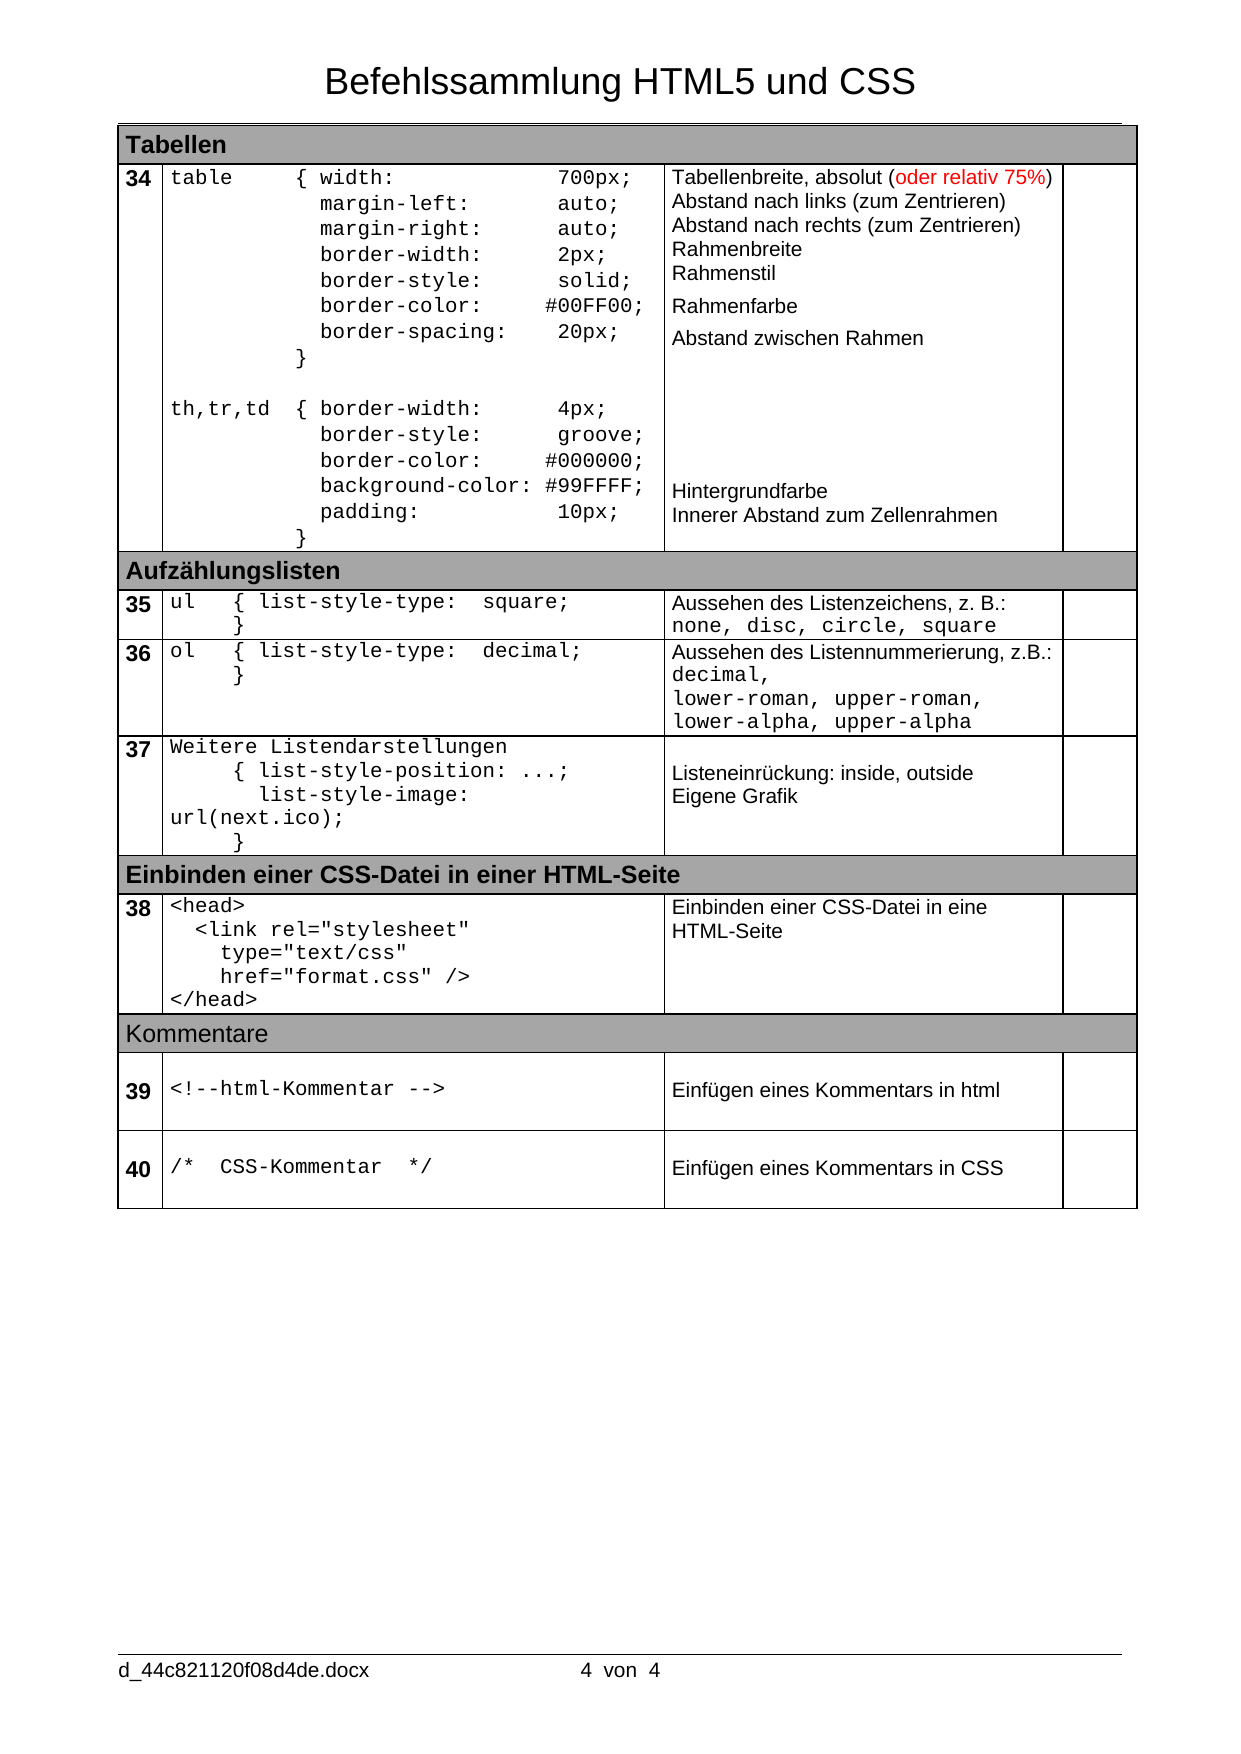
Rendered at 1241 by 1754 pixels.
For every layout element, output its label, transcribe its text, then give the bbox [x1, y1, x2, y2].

table_cell Einbinden einer CSS-Datei in eine HTML-Seite [665, 895, 1062, 1013]
table_cell [1064, 640, 1136, 735]
table_cell 39 [119, 1053, 162, 1130]
table_cell ol { list-style-type: decimal; } [163, 640, 664, 735]
table_cell [1064, 591, 1136, 638]
table_cell [1064, 165, 1136, 551]
table_cell 35 [119, 591, 162, 638]
table_header Tabellen [119, 126, 1136, 163]
table_cell Tabellenbreite, absolut (oder relativ 75%) Abstand nach links (zum Zentrieren) Abstand nach rechts (zum Zentrieren) Rahmenbreite Rahmenstil Rahmenfarbe Abstand zwischen Rahmen Hintergrundfarbe Innerer Abstand zum Zellenrahmen [665, 165, 1062, 551]
table_cell 34 [119, 165, 162, 551]
table_cell /* CSS-Kommentar */ [163, 1131, 664, 1208]
table_cell <!--html-Kommentar --> [163, 1053, 664, 1130]
table_cell Aufzählungslisten [119, 552, 1136, 589]
table_cell 36 [119, 640, 162, 735]
table_cell [1064, 1053, 1136, 1130]
table_cell table { width: 700px; margin-left: auto; margin-right: auto; border-width: 2px; border-style: solid; border-color: #00FF00; border-spacing: 20px; } th,tr,td { border-width: 4px; border-style: groove; border-color: #000000; background-color: #99FFFF; padding: 10px; } [163, 165, 664, 551]
table_cell 40 [119, 1131, 162, 1208]
table_cell Aussehen des Listenzeichens, z. B.: none, disc, circle, square [665, 591, 1062, 638]
table_cell <head> <link rel="stylesheet" type="text/css" href="format.css" /> </head> [163, 895, 664, 1013]
table_cell 38 [119, 895, 162, 1013]
table_cell [1064, 737, 1136, 855]
table_cell Kommentare [119, 1015, 1136, 1052]
table_cell Einfügen eines Kommentars in html [665, 1053, 1062, 1130]
table_cell Listeneinrückung: inside, outside Eigene Grafik [665, 737, 1062, 855]
table_cell [1064, 895, 1136, 1013]
table_cell Einbinden einer CSS-Datei in einer HTML-Seite [119, 856, 1136, 893]
table_cell Weitere Listendarstellungen { list-style-position: ...; list-style-image: url(next.ico); } [163, 737, 664, 855]
table_cell ul { list-style-type: square; } [163, 591, 664, 638]
table_cell Einfügen eines Kommentars in CSS [665, 1131, 1062, 1208]
table_cell [1064, 1131, 1136, 1208]
table_cell Aussehen des Listennummerierung, z.B.: decimal, lower-roman, upper-roman, lower-alpha, upper-alpha [665, 640, 1062, 735]
table_cell 37 [119, 737, 162, 855]
